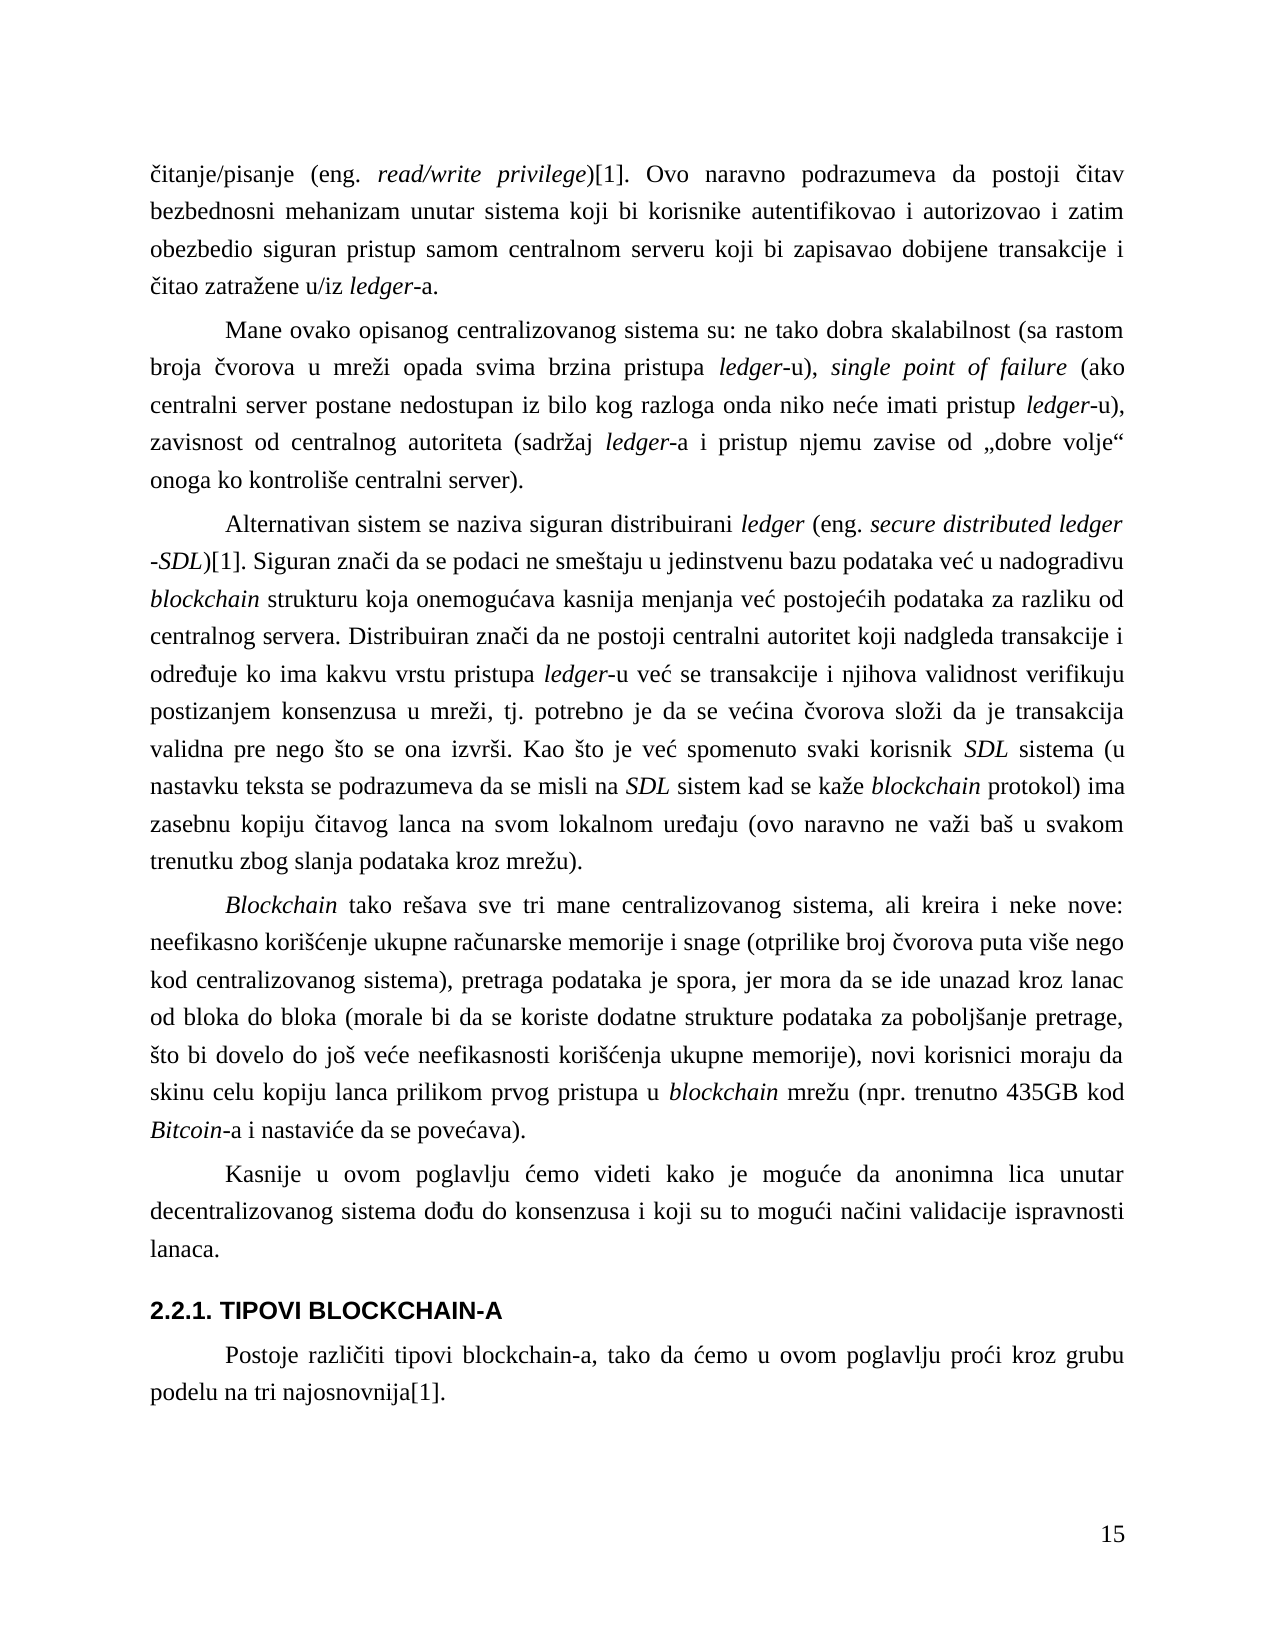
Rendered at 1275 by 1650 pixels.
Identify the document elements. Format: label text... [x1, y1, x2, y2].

text Kasnije u ovom poglavlju ćemo videti kako je moguće da anonimna lica unutar decentralizovanog sistema dođu do konsenzusa i koji su to mogući načini validacije ispravnosti lanaca. [150, 1150, 1125, 1262]
text Mane ovako opisanog centralizovanog sistema su: ne tako dobra skalabilnost (sa rastom broja čvorova u mreži opada svima brzina pristupa ledger-u), single point of failure (ako centralni server postane nedostupan iz bilo kog razloga onda niko neće imati pristup ledger-u), zavisnost od centralnog autoriteta (sadržaj ledger-a i pristup njemu zavise od „dobre volje“ onoga ko kontroliše centralni server). [150, 306, 1125, 494]
text Blockchain tako rešava sve tri mane centralizovanog sistema, ali kreira i neke nove: neefikasno korišćenje ukupne računarske memorije i snage (otprilike broj čvorova puta više nego kod centralizovanog sistema), pretraga podataka je spora, jer mora da se ide unazad kroz lanac od bloka do bloka (morale bi da se koriste dodatne strukture podataka za poboljšanje pretrage, što bi dovelo do još veće neefikasnosti korišćenja ukupne memorije), novi korisnici moraju da skinu celu kopiju lanca prilikom prvog pristupa u blockchain mrežu (npr. trenutno 435GB kod Bitcoin-a i nastaviće da se povećava). [150, 881, 1125, 1144]
text Alternativan sistem se naziva siguran distribuirani ledger (eng. secure distributed ledger -SDL)[1]. Siguran znači da se podaci ne smeštaju u jedinstvenu bazu podataka već u nadogradivu blockchain strukturu koja onemogućava kasnija menjanja već postojećih podataka za razliku od centralnog servera. Distribuiran znači da ne postoji centralni autoritet koji nadgleda transakcije i određuje ko ima kakvu vrstu pristupa ledger-u već se transakcije i njihova validnost verifikuju postizanjem konsenzusa u mreži, tj. potrebno je da se većina čvorova složi da je transakcija validna pre nego što se ona izvrši. Kao što je već spomenuto svaki korisnik SDL sistema (u nastavku teksta se podrazumeva da se misli na SDL sistem kad se kaže blockchain protokol) ima zasebnu kopiju čitavog lanca na svom lokalnom uređaju (ovo naravno ne važi baš u svakom trenutku zbog slanja podataka kroz mrežu). [150, 500, 1125, 875]
text Postoje različiti tipovi blockchain-a, tako da ćemo u ovom poglavlju proći kroz grubu podelu na tri najosnovnija[1]. [150, 1331, 1125, 1406]
subtitle Tipovi Blockchain-a [150, 1287, 1125, 1325]
